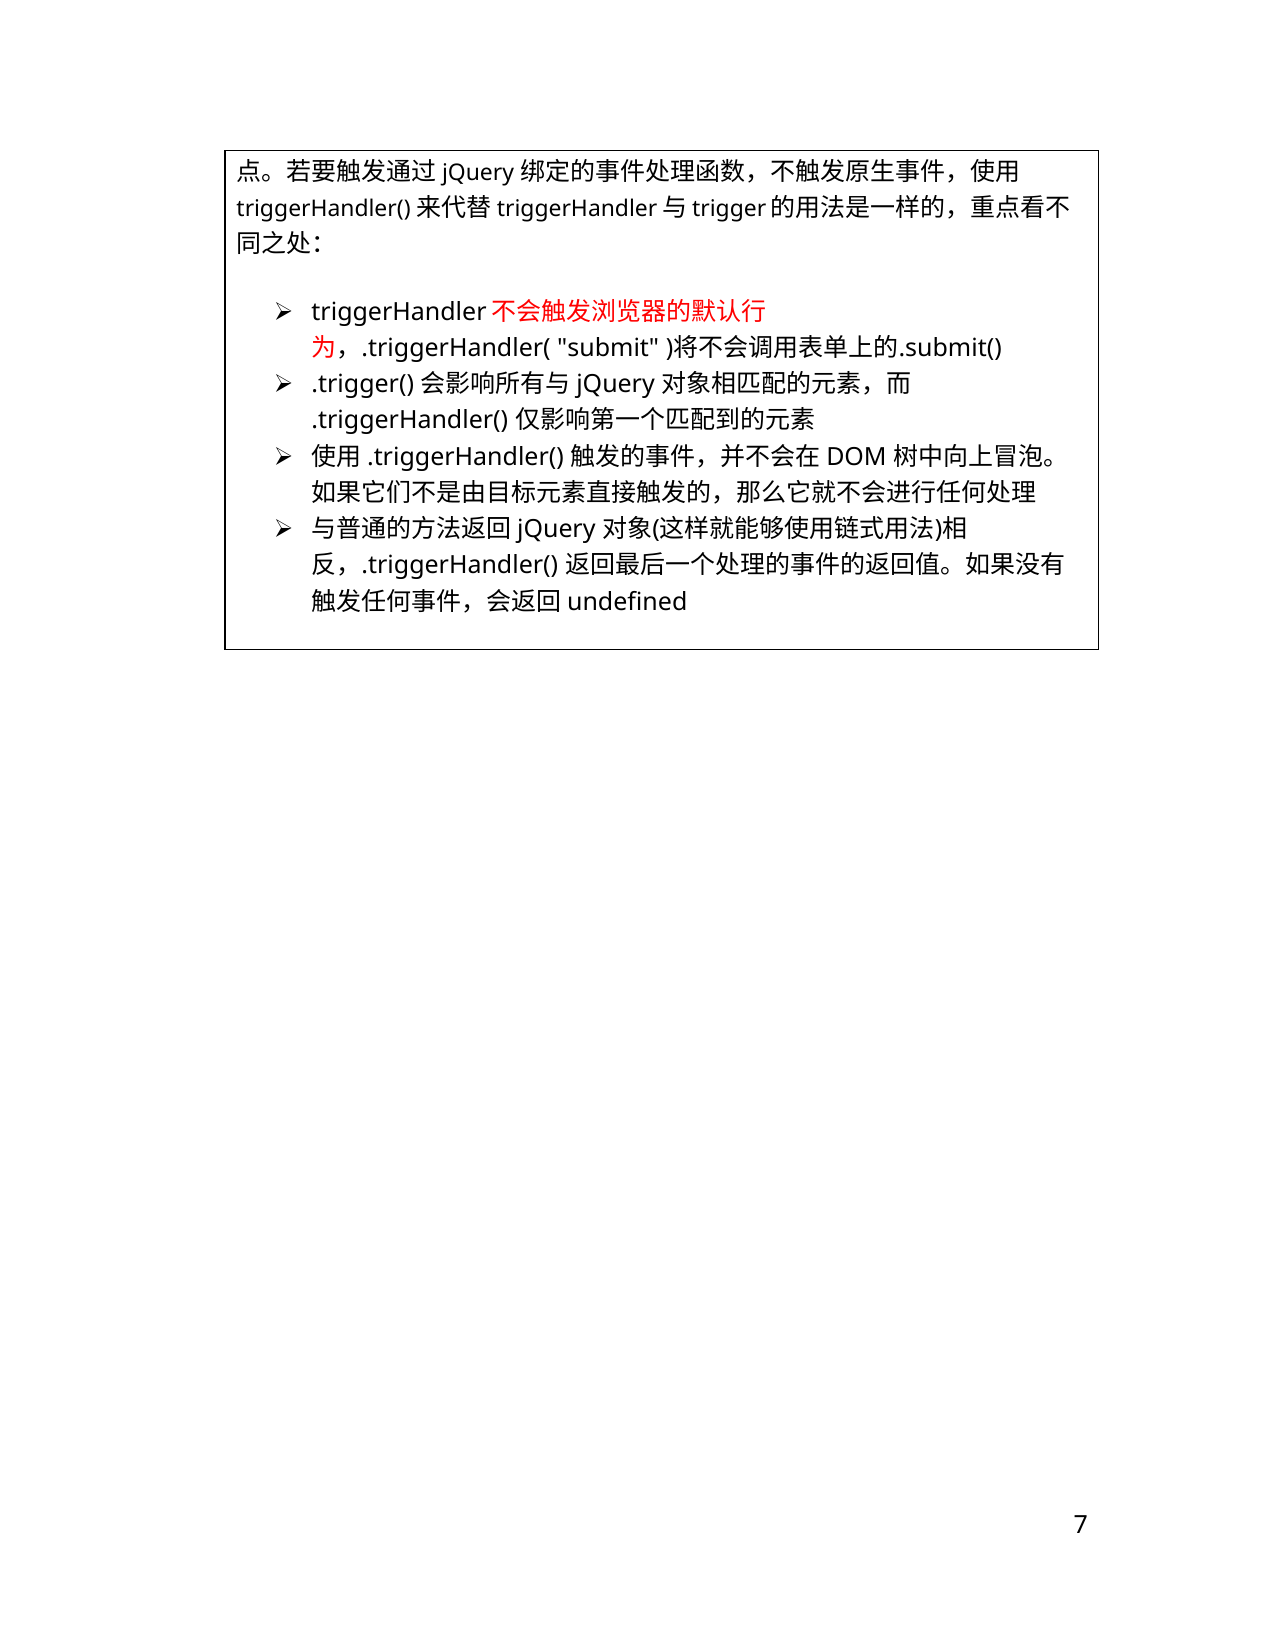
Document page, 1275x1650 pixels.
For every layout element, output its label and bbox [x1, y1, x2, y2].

table_header [226, 151, 1098, 648]
